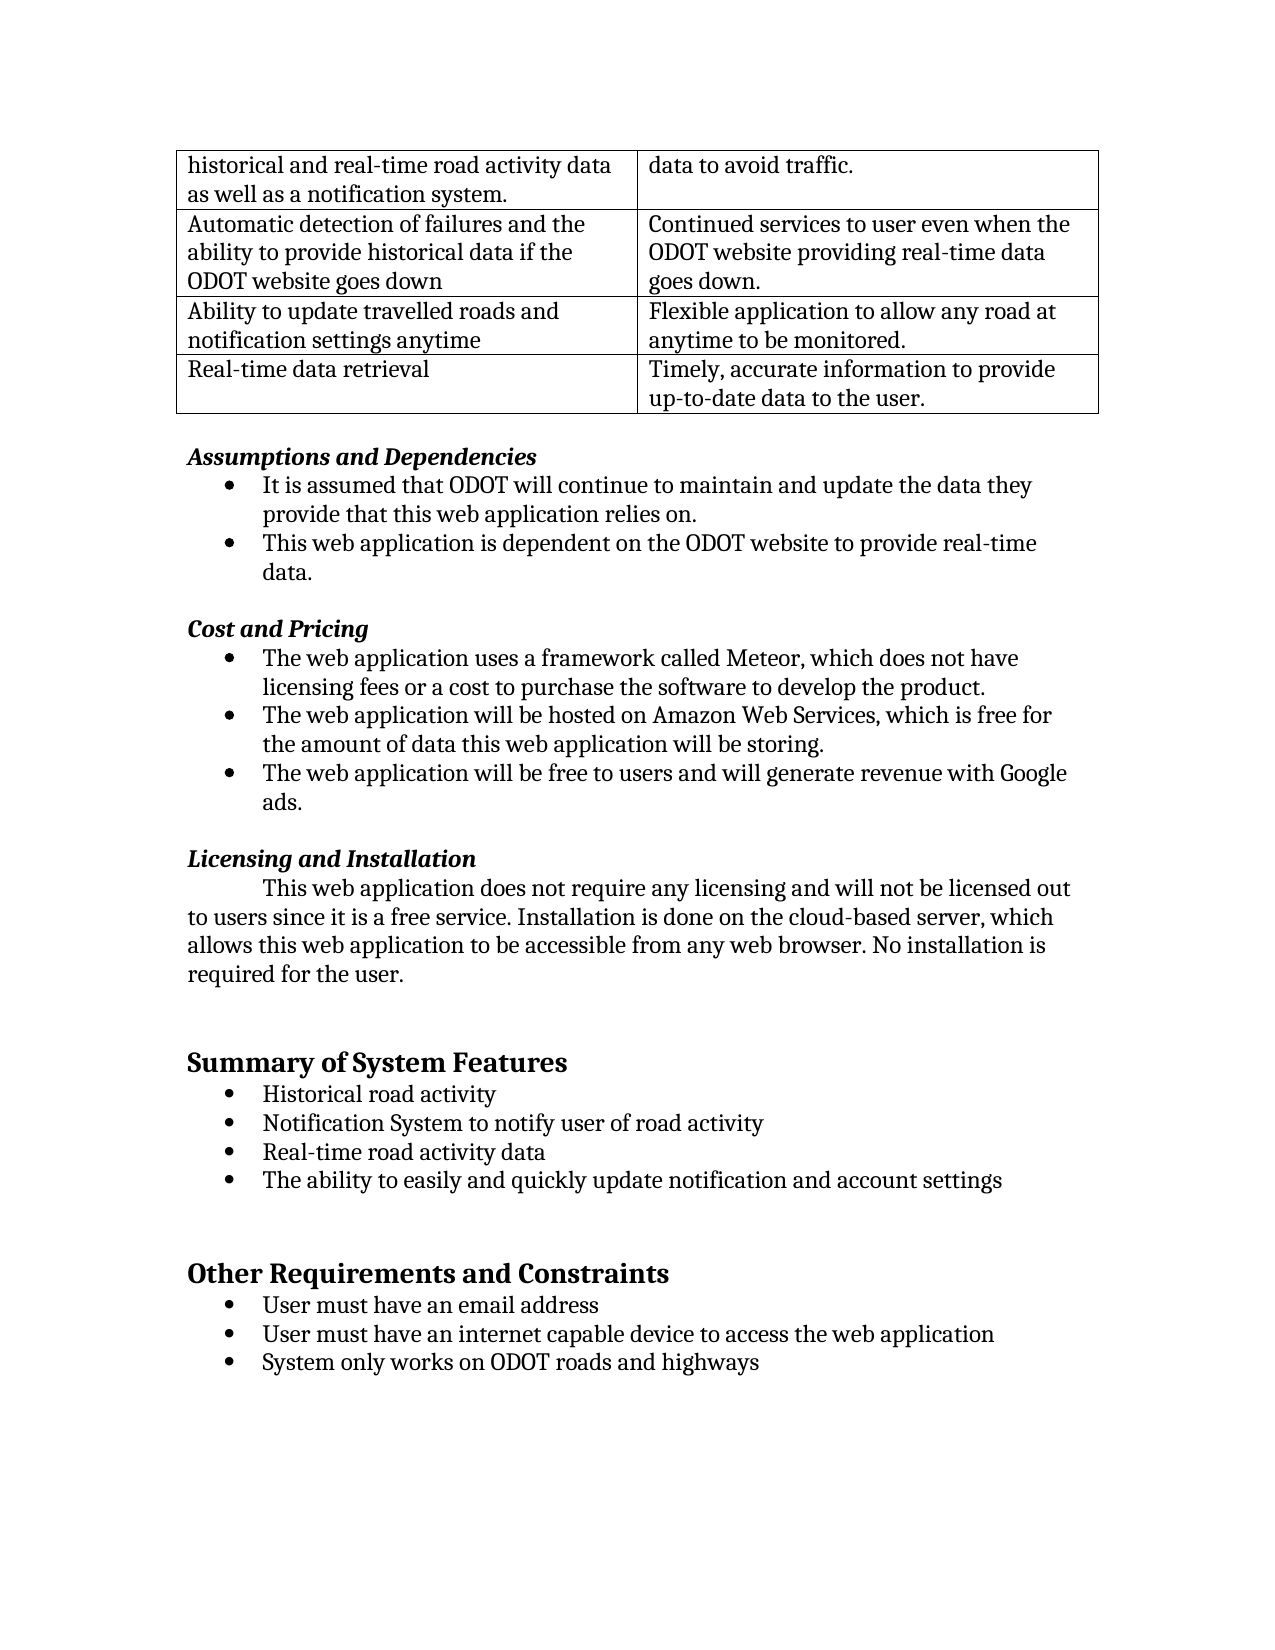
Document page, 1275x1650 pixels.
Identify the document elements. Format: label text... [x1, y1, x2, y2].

table_cell Automatic detection of failures and the ability to provide historical data if the ODOT website goes down [177, 210, 637, 296]
list Historical road activity [225, 1080, 1087, 1109]
list Real-time road activity data [225, 1137, 1087, 1166]
list User must have an email address [225, 1291, 1087, 1319]
list This web application is dependent on the ODOT website to provide real-time data. [225, 529, 1087, 586]
text Assumptions and Dependencies [187, 443, 1087, 471]
table_cell Ability to update travelled roads and notification settings anytime [177, 297, 637, 354]
list System only works on ODOT roads and highways [225, 1348, 1087, 1377]
list The web application will be hosted on Amazon Web Services, which is free for the amount of data this web application will be storing. [225, 701, 1087, 759]
list The web application will be free to users and will generate revenue with Google ads. [225, 759, 1087, 816]
list It is assumed that ODOT will continue to maintain and update the data they provide that this web application relies on. [225, 471, 1087, 529]
text This web application does not require any licensing and will not be licensed out to users since it is a free service. Installation is done on the cloud-based server, which allows this web application to be accessible from any web browser. No installation is required for the user. [187, 874, 1087, 989]
table_cell Timely, accurate information to provide up-to-date data to the user. [638, 355, 1098, 413]
list Notification System to notify user of road activity [225, 1109, 1087, 1137]
list The web application uses a framework called Meteor, which does not have licensing fees or a cost to purchase the software to develop the product. [225, 644, 1087, 701]
table_cell Flexible application to allow any road at anytime to be monitored. [638, 297, 1098, 354]
table_cell Automated, quick way to get road activity data to avoid traffic. [638, 151, 1098, 208]
table_cell Continued services to user even when the ODOT website providing real-time data goes down. [638, 210, 1098, 296]
text Licensing and Installation [187, 845, 1087, 874]
text Summary of System Features [187, 1046, 1087, 1080]
table_cell Functionality, the system will provide historical and real-time road activity data as well as a notification system. [177, 151, 637, 208]
list User must have an internet capable device to access the web application [225, 1319, 1087, 1348]
table_cell Real-time data retrieval [177, 355, 637, 413]
text Cost and Pricing [187, 615, 1087, 644]
text Other Requirements and Constraints [187, 1257, 1087, 1291]
list The ability to easily and quickly update notification and account settings [225, 1166, 1087, 1195]
